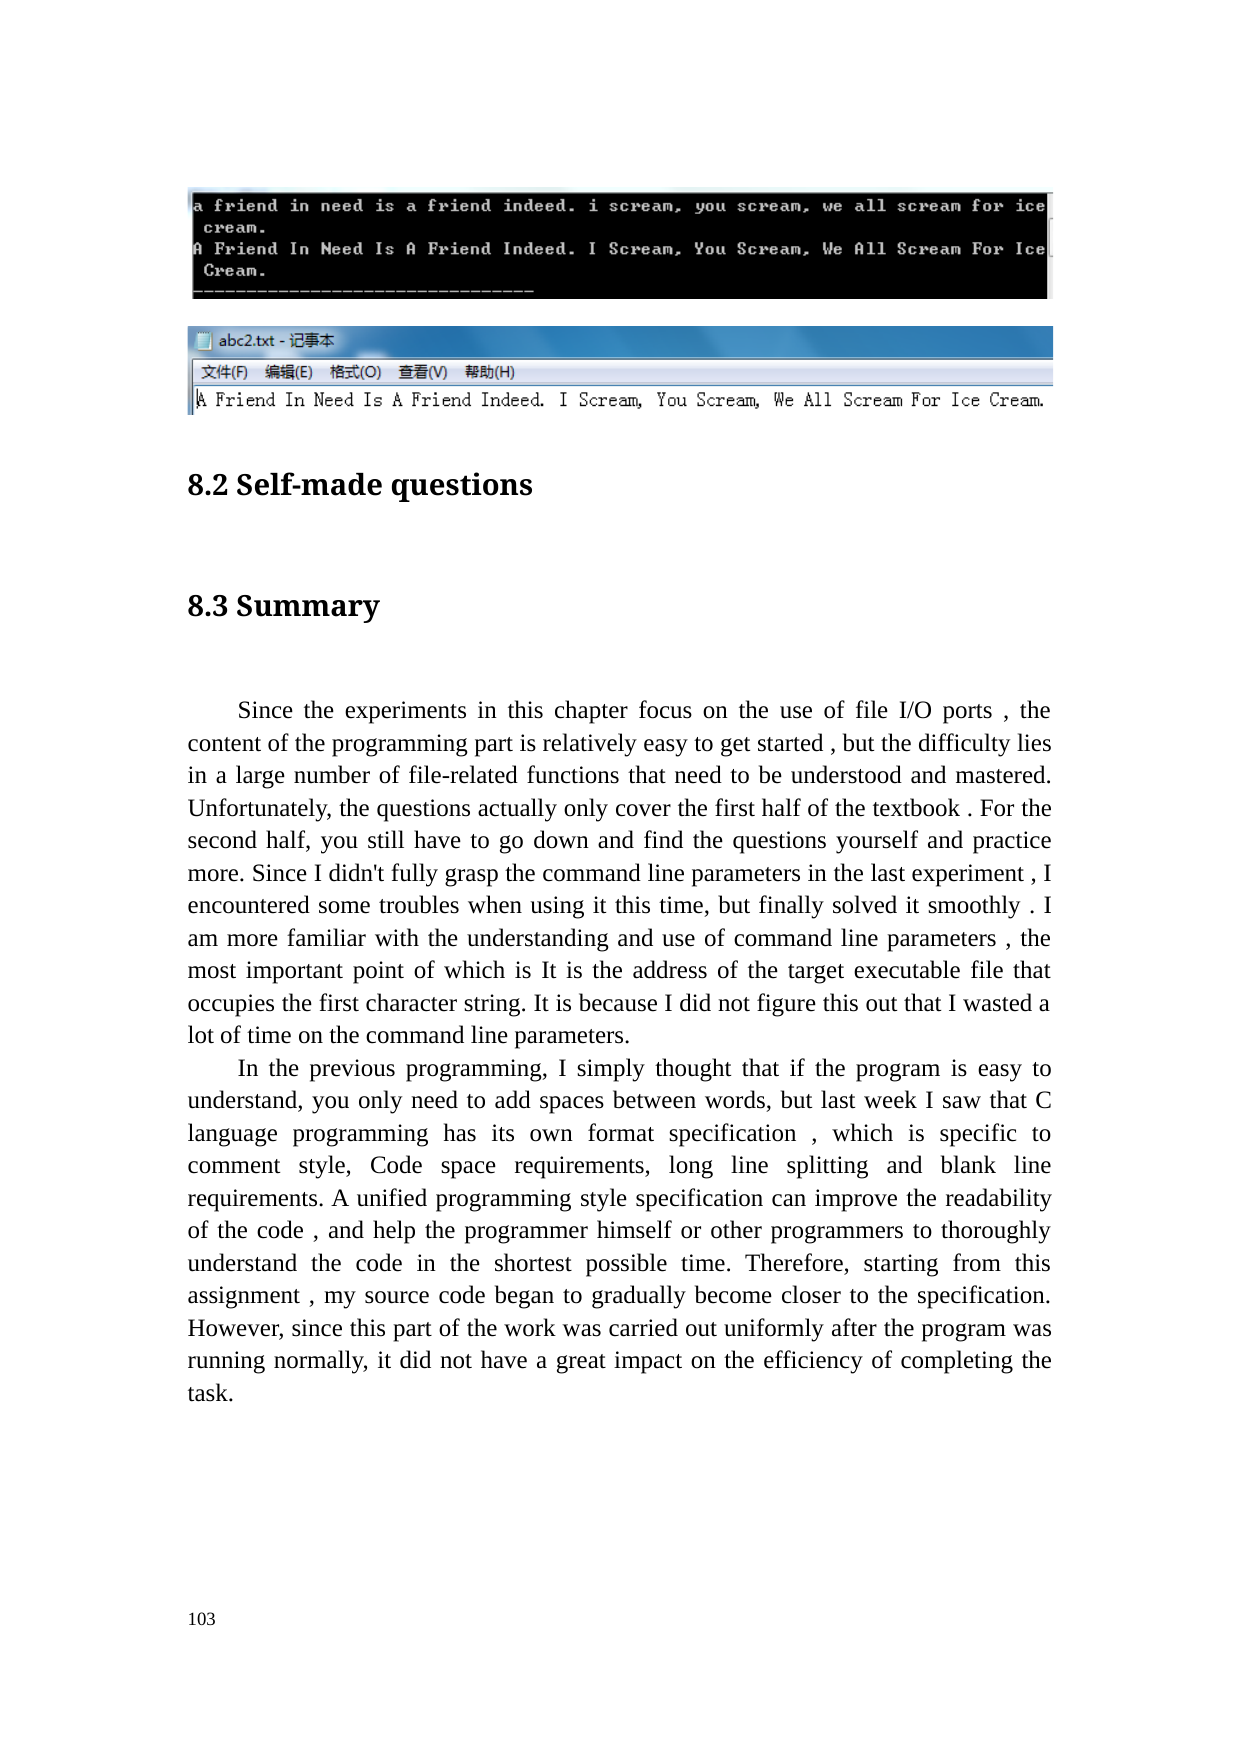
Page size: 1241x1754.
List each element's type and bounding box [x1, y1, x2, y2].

picture [187, 326, 1054, 415]
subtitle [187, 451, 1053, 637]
picture [187, 187, 1054, 299]
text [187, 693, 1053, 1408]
